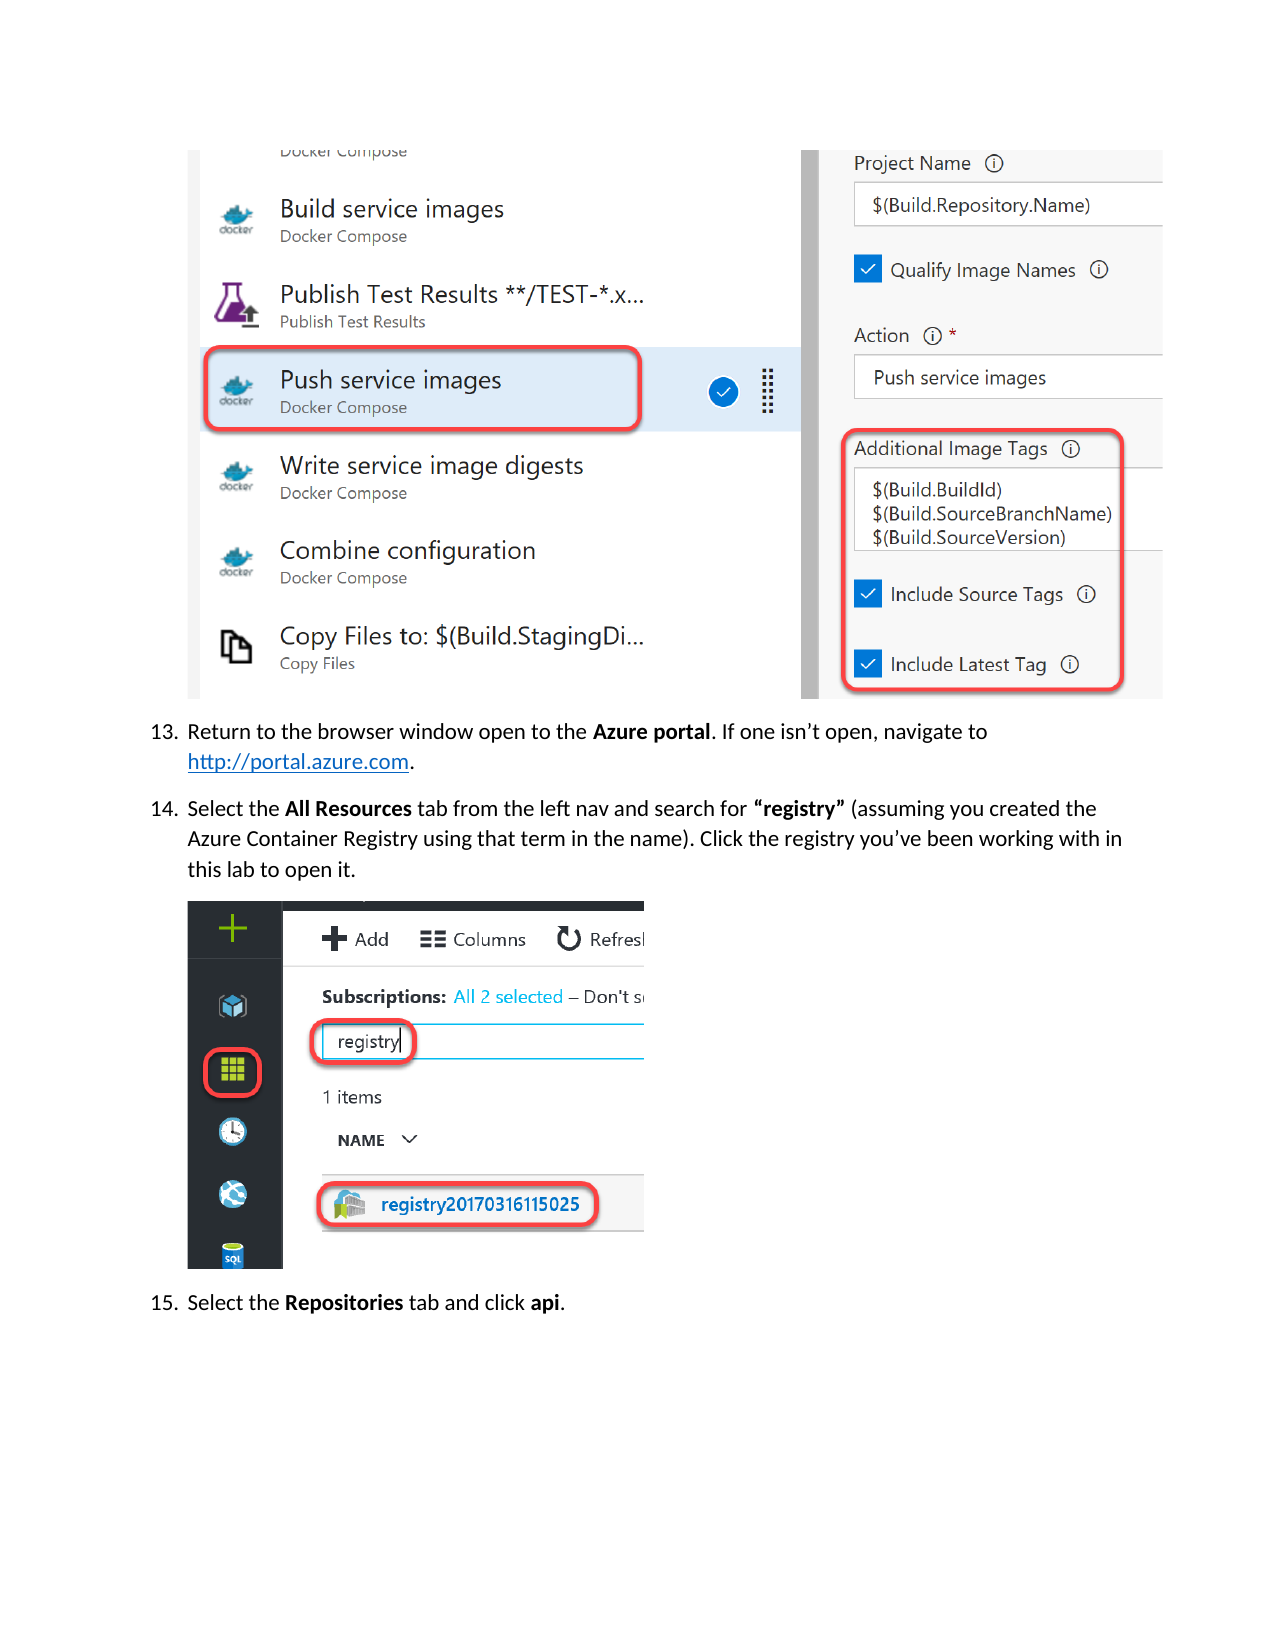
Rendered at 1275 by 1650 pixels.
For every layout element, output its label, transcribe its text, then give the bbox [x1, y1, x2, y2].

list Return to the browser window open to the Azure portal. If one isn’t open, navigate to http://portal.azure.com. [150, 717, 1125, 775]
picture [187, 150, 1163, 699]
list Select the Repositories tab and click api. [150, 1288, 1125, 1316]
list Select the All Resources tab from the left nav and search for “registry” (assuming you created the Azure Container Registry using that term in the name). Click the registry you’ve been working with in this lab to open it. [150, 794, 1125, 883]
picture [187, 901, 644, 1269]
